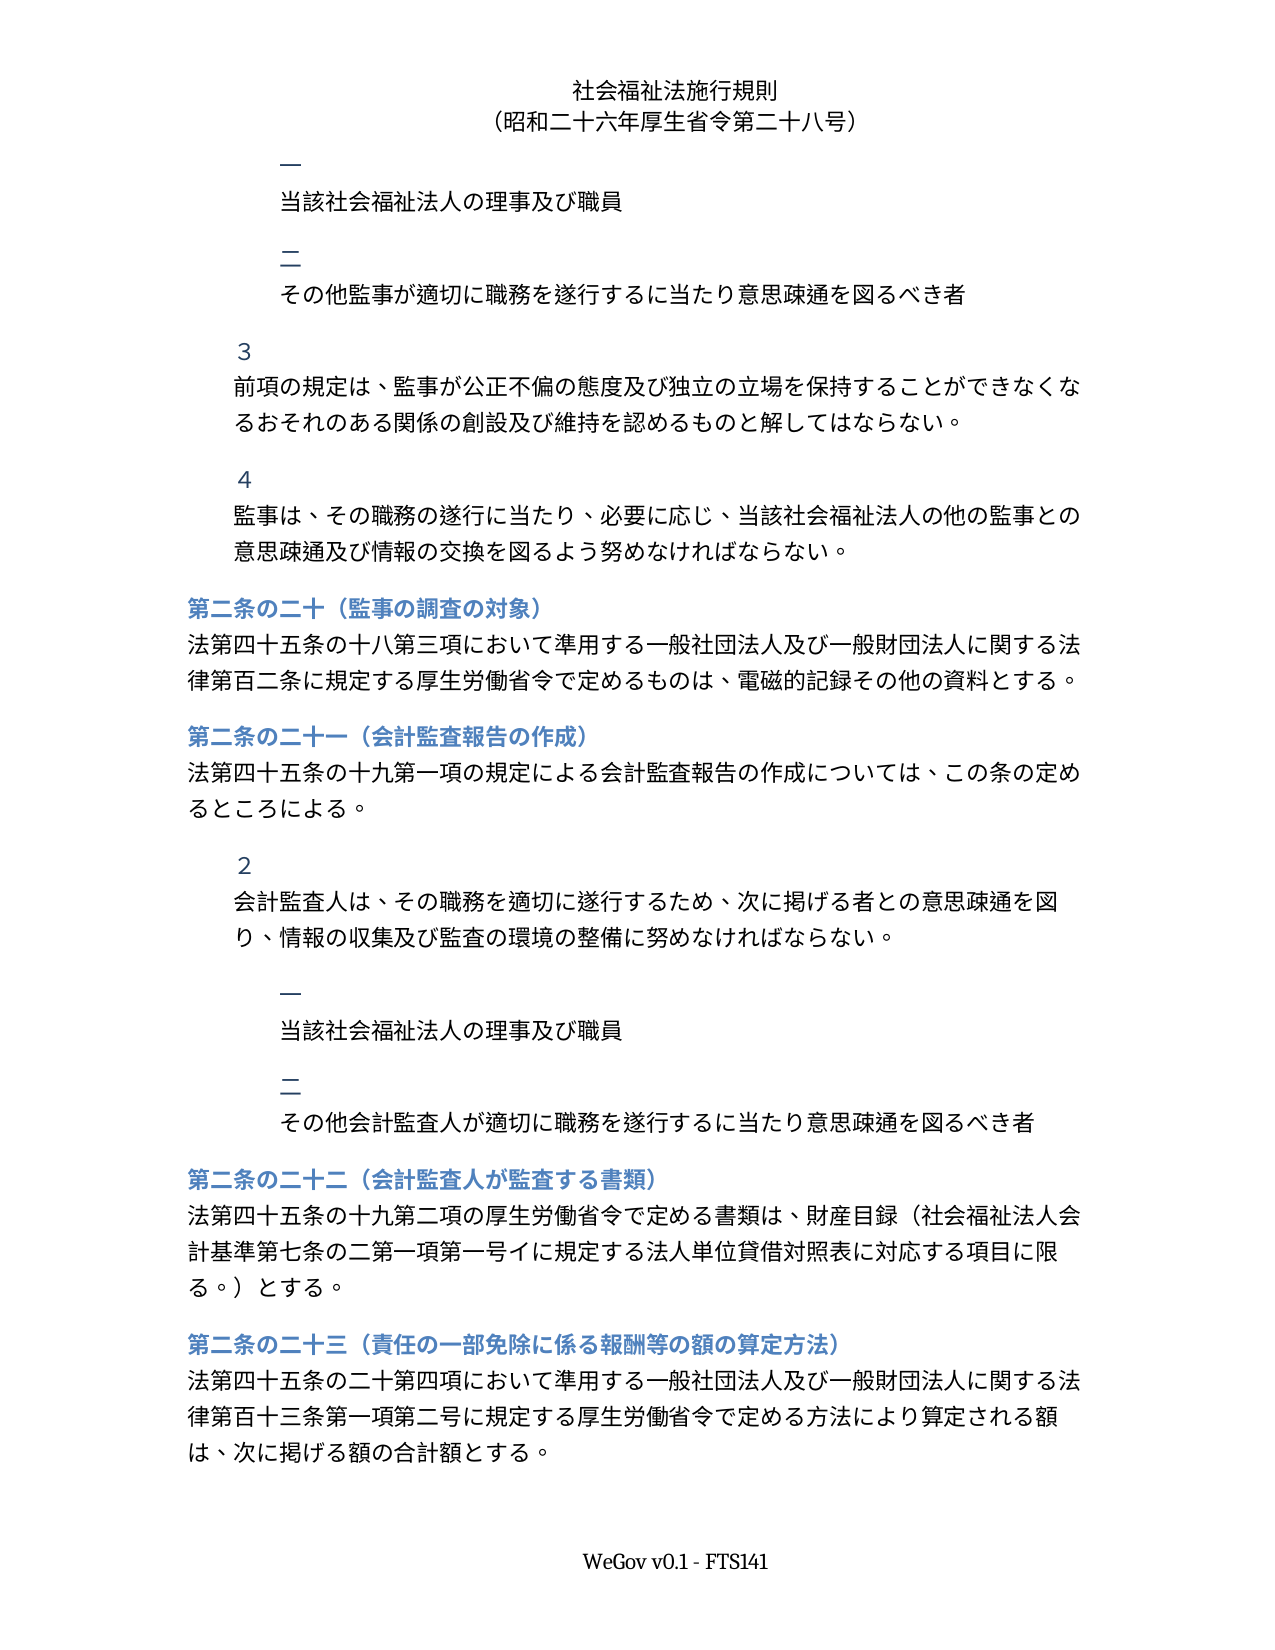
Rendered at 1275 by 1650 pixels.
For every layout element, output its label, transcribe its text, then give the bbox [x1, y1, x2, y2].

text 法第四十五条の十八第三項において準用する一般社団法人及び一般財団法人に関する法律第百二条に規定する厚生労働省令で定めるものは、電磁的記録その他の資料とする。 [187, 629, 1087, 696]
text 法第四十五条の二十第四項において準用する一般社団法人及び一般財団法人に関する法律第百十三条第一項第二号に規定する厚生労働省令で定める方法により算定される額は、次に掲げる額の合計額とする。 [187, 1364, 1087, 1468]
text 会計監査人は、その職務を適切に遂行するため、次に掲げる者との意思疎通を図り、情報の収集及び監査の環境の整備に努めなければならない。 [233, 886, 1087, 953]
text 当該社会福祉法人の理事及び職員 [279, 1014, 1087, 1046]
subtitle 第二条の二十（監事の調査の対象） [187, 593, 1087, 624]
subtitle 一 [279, 979, 1087, 1010]
subtitle 一 [279, 150, 1087, 181]
subtitle 第二条の二十二（会計監査人が監査する書類） [187, 1164, 1087, 1195]
text その他会計監査人が適切に職務を遂行するに当たり意思疎通を図るべき者 [279, 1107, 1087, 1138]
text 前項の規定は、監事が公正不偏の態度及び独立の立場を保持することができなくなるおそれのある関係の創設及び維持を認めるものと解してはならない。 [233, 371, 1087, 438]
subtitle 二 [279, 1071, 1087, 1103]
text 監事は、その職務の遂行に当たり、必要に応じ、当該社会福祉法人の他の監事との意思疎通及び情報の交換を図るよう努めなければならない。 [233, 500, 1087, 567]
subtitle 二 [279, 243, 1087, 274]
subtitle 第二条の二十一（会計監査報告の作成） [187, 721, 1087, 753]
subtitle ４ [233, 464, 1087, 495]
text その他監事が適切に職務を遂行するに当たり意思疎通を図るべき者 [279, 279, 1087, 310]
subtitle ２ [233, 850, 1087, 881]
subtitle ３ [233, 335, 1087, 367]
text 法第四十五条の十九第一項の規定による会計監査報告の作成については、この条の定めるところによる。 [187, 757, 1087, 824]
text 当該社会福祉法人の理事及び職員 [279, 186, 1087, 217]
subtitle 第二条の二十三（責任の一部免除に係る報酬等の額の算定方法） [187, 1329, 1087, 1360]
text 法第四十五条の十九第二項の厚生労働省令で定める書類は、財産目録（社会福祉法人会計基準第七条の二第一項第一号イに規定する法人単位貸借対照表に対応する項目に限る。）とする。 [187, 1200, 1087, 1303]
